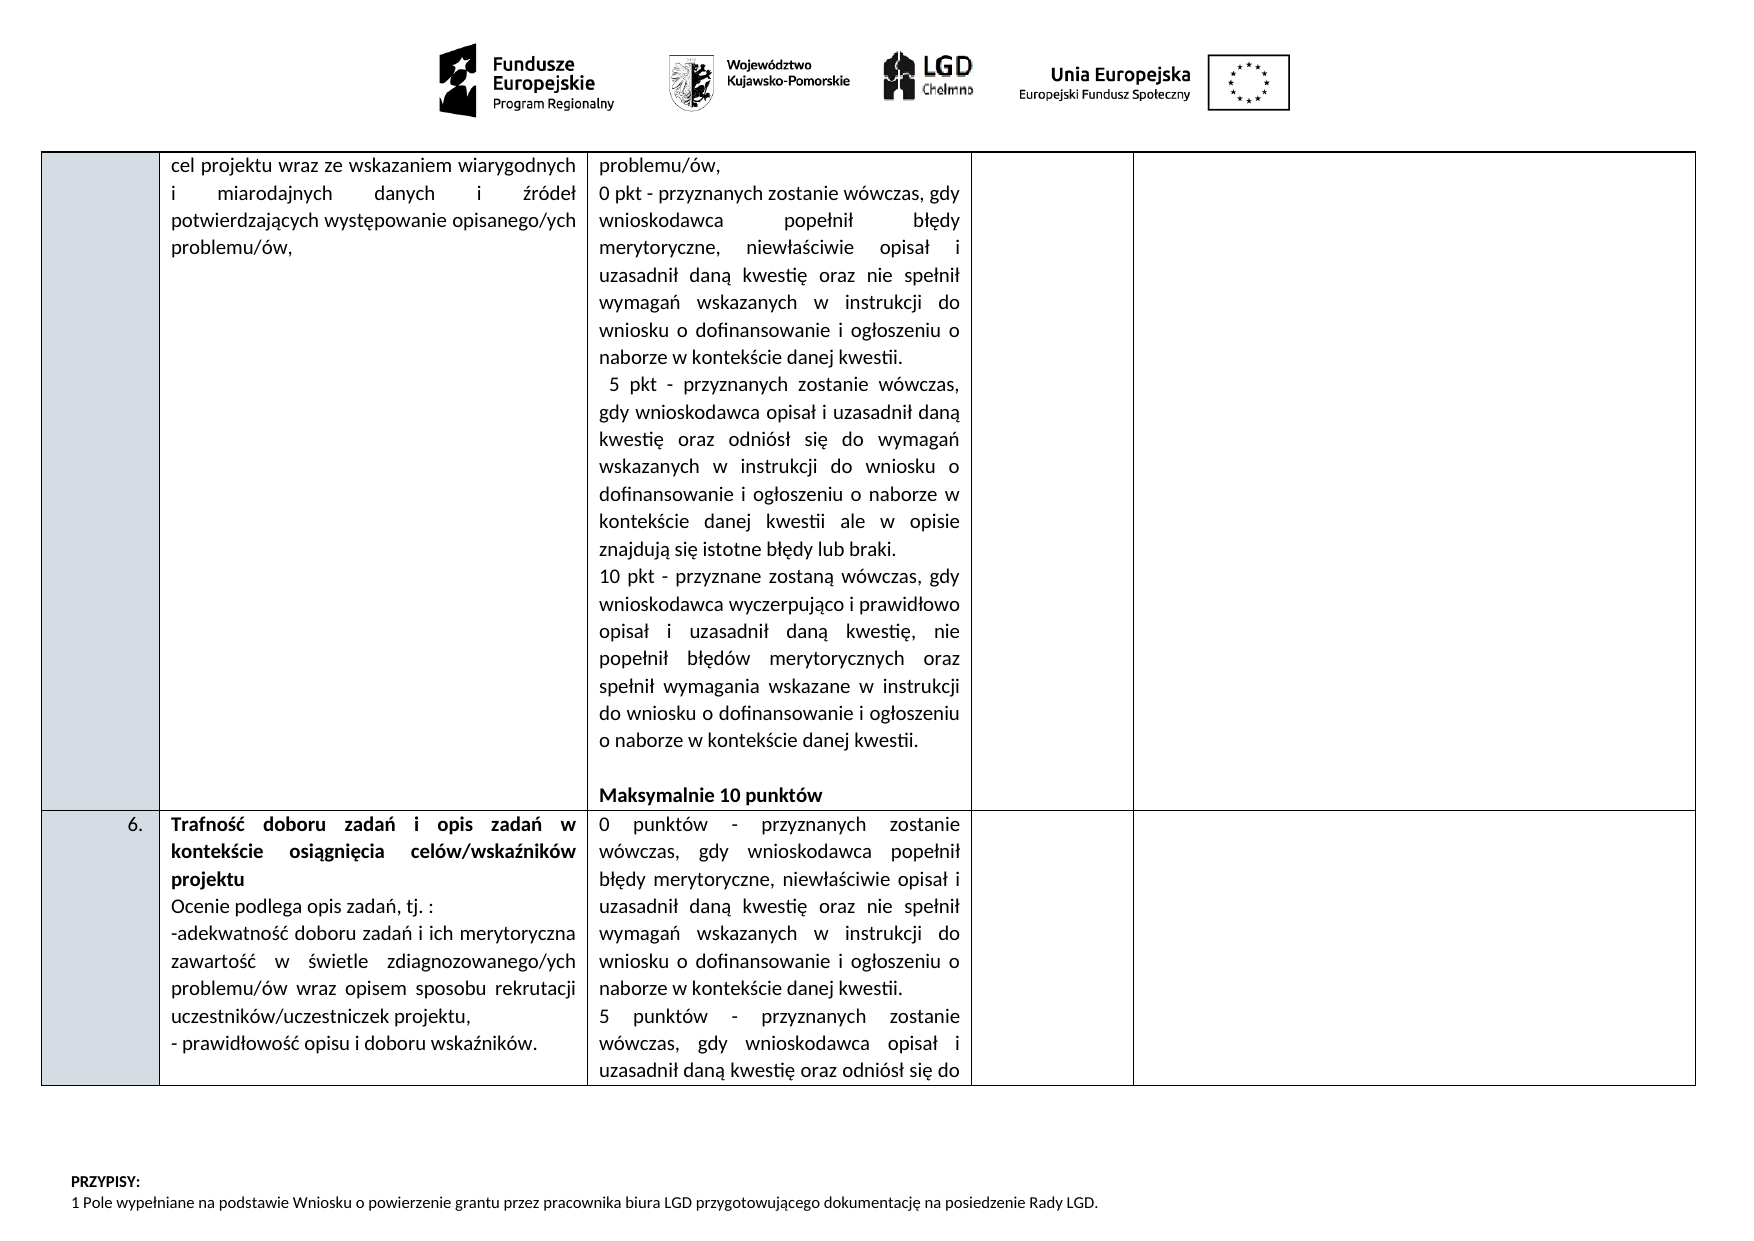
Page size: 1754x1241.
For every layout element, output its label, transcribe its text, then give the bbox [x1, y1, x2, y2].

table_cell [42, 811, 159, 1085]
table_cell [1134, 153, 1695, 810]
table_cell [42, 153, 159, 810]
table_cell [972, 153, 1133, 810]
table_cell [1134, 811, 1695, 1085]
picture [421, 25, 1309, 137]
table_cell [972, 811, 1133, 1085]
